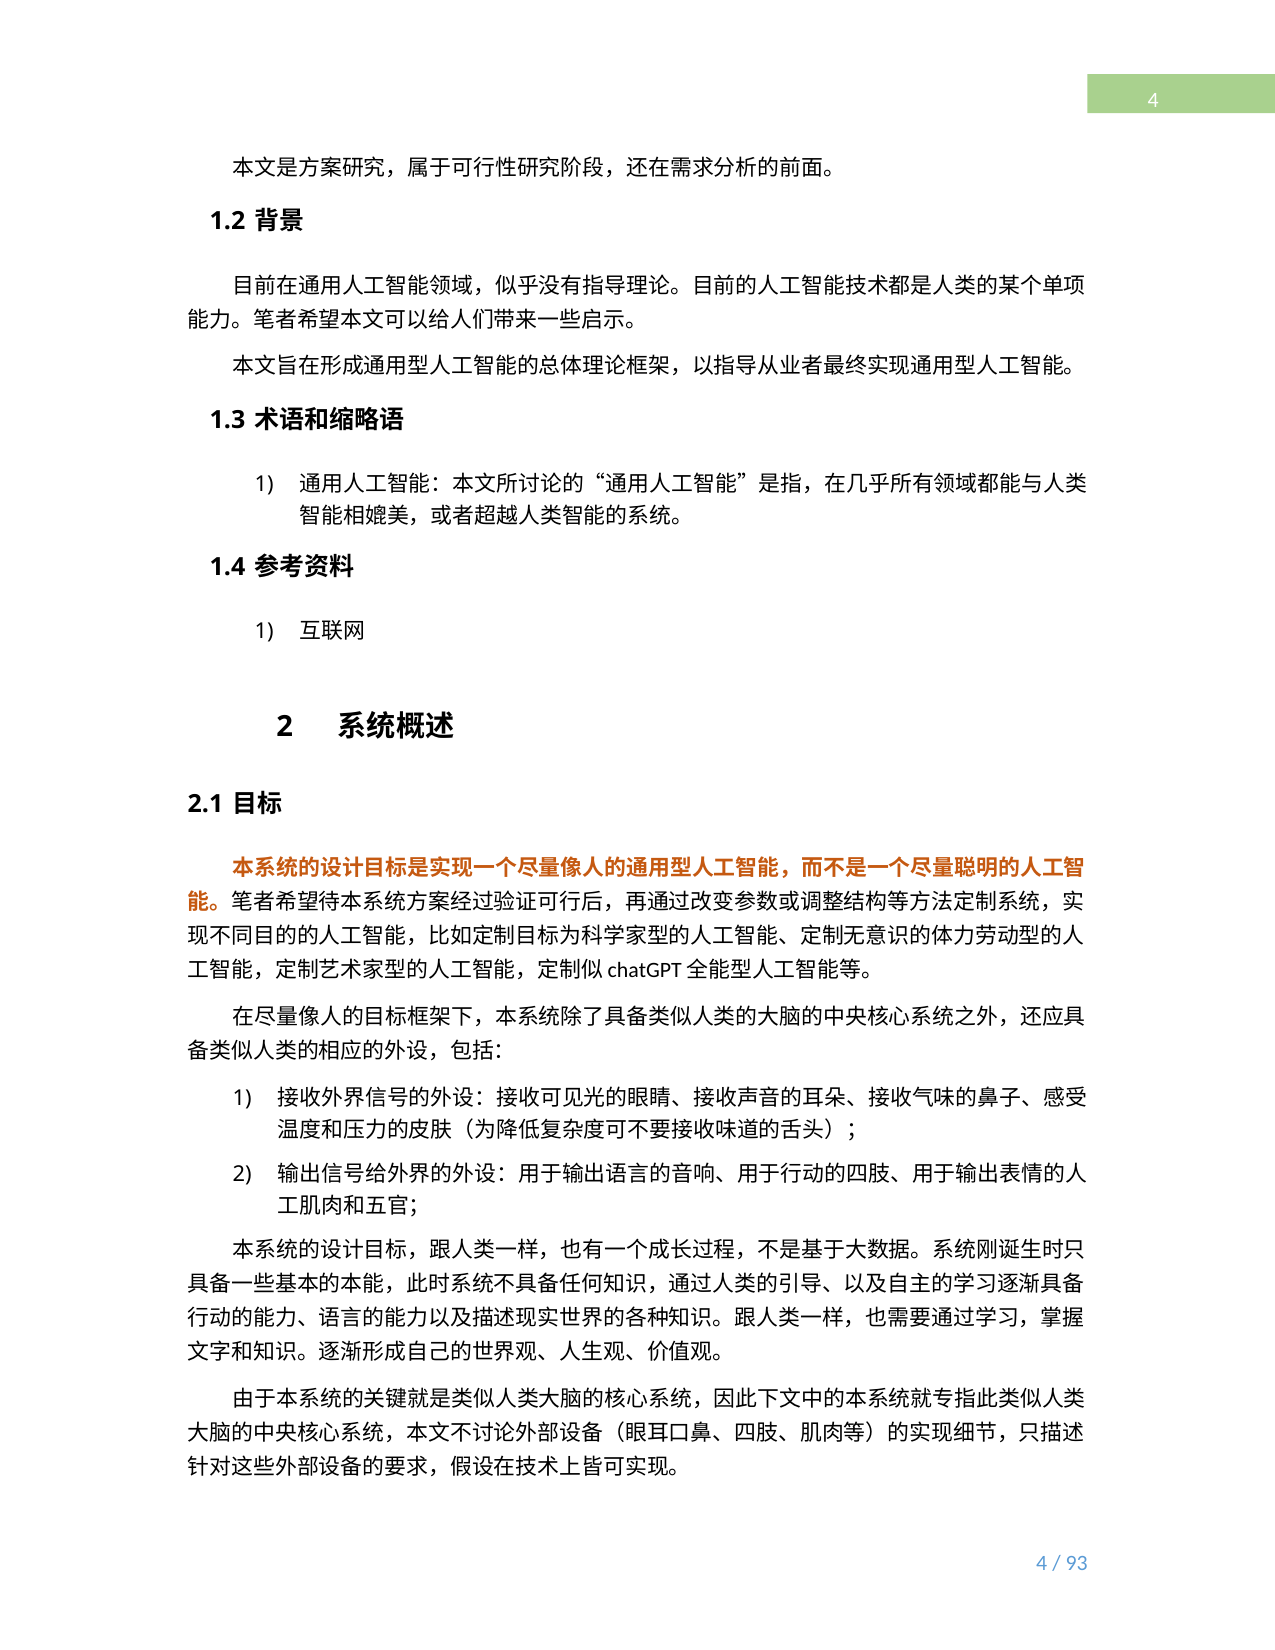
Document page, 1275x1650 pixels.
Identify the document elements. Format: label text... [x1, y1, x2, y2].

text 由于本系统的关键就是类似人类大脑的核心系统，因此下文中的本系统就专指此类似人类大脑的中央核心系统，本文不讨论外部设备（眼耳口鼻、四肢、肌肉等）的实现细节，只描述针对这些外部设备的要求，假设在技术上皆可实现。 [187, 1381, 1087, 1481]
text 本系统的设计目标，跟人类一样，也有一个成长过程，不是基于大数据。系统刚诞生时只具备一些基本的本能，此时系统不具备任何知识，通过人类的引导、以及自主的学习逐渐具备行动的能力、语言的能力以及描述现实世界的各种知识。跟人类一样，也需要通过学习，掌握文字和知识。逐渐形成自己的世界观、人生观、价值观。 [187, 1232, 1087, 1366]
list 通用人工智能：本文所讨论的“通用人工智能”是指，在几乎所有领域都能与人类智能相媲美，或者超越人类智能的系统。 [254, 466, 1087, 530]
list 输出信号给外界的外设：用于输出语言的音响、用于行动的四肢、用于输出表情的人工肌肉和五官； [232, 1156, 1087, 1219]
subtitle 背景 [209, 201, 1066, 237]
text 目前在通用人工智能领域，似乎没有指导理论。目前的人工智能技术都是人类的某个单项能力。笔者希望本文可以给人们带来一些启示。 [187, 268, 1087, 333]
subtitle 参考资料 [209, 546, 1066, 583]
list 互联网 [254, 613, 1087, 645]
subtitle 系统概述 [231, 703, 1066, 745]
text 本文旨在形成通用型人工智能的总体理论框架，以指导从业者最终实现通用型人工智能。 [187, 348, 1087, 380]
text 在尽量像人的目标框架下，本系统除了具备类似人类的大脑的中央核心系统之外，还应具备类似人类的相应的外设，包括： [187, 999, 1087, 1065]
subtitle 目标 [187, 783, 1066, 819]
subtitle 术语和缩略语 [209, 399, 1066, 436]
text 本文是方案研究，属于可行性研究阶段，还在需求分析的前面。 [187, 150, 1087, 182]
text 本系统的设计目标是实现一个尽量像人的通用型人工智能，而不是一个尽量聪明的人工智能。笔者希望待本系统方案经过验证可行后，再通过改变参数或调整结构等方法定制系统，实现不同目的的人工智能，比如定制目标为科学家型的人工智能、定制无意识的体力劳动型的人工智能，定制艺术家型的人工智能，定制似chatGPT全能型人工智能等。 [187, 850, 1087, 984]
list 接收外界信号的外设：接收可见光的眼睛、接收声音的耳朵、接收气味的鼻子、感受温度和压力的皮肤（为降低复杂度可不要接收味道的舌头）； [232, 1080, 1087, 1143]
